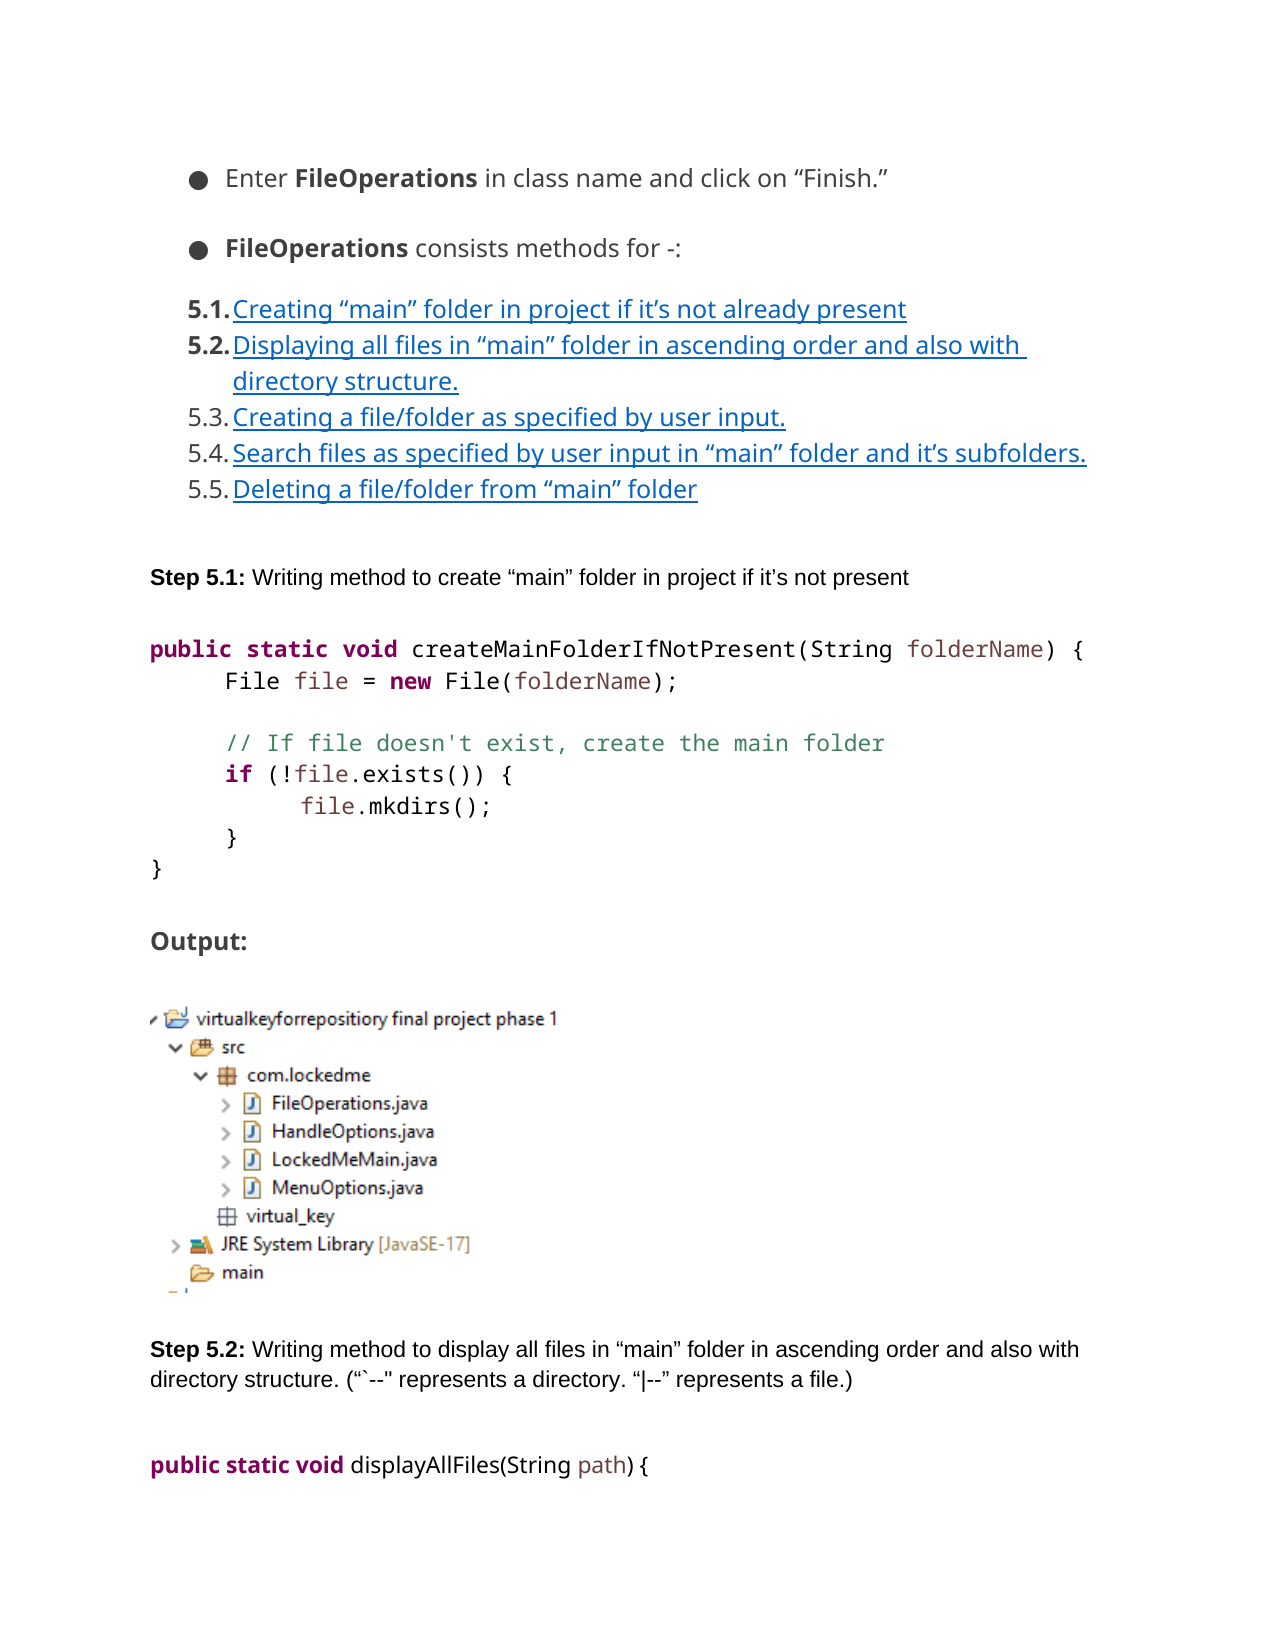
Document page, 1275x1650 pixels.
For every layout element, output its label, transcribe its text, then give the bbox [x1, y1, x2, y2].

text if (!file.exists()) { [150, 758, 1125, 789]
text Output: [150, 924, 1125, 958]
list FileOperations consists methods for -: [187, 221, 1125, 272]
text } [150, 821, 1125, 852]
list Deleting a file/folder from “main” folder [187, 472, 1125, 506]
text File file = new File(folderName); [150, 664, 1125, 696]
text file.mkdirs(); [150, 789, 1125, 821]
text Step 5.2: Writing method to display all files in “main” folder in ascending order and also with directory structure. (“`--" represents a directory. “|--” represents a file.) [150, 1336, 1125, 1392]
text public static void displayAllFiles(String path) { [150, 1449, 1125, 1480]
list Enter FileOperations in class name and click on “Finish.” [187, 150, 1125, 201]
list Creating “main” folder in project if it’s not already present [187, 292, 1125, 326]
list Displaying all files in “main” folder in ascending order and also with directory structure. [187, 328, 1125, 398]
text public static void createMainFolderIfNotPresent(String folderName) { [150, 633, 1125, 664]
picture [150, 1002, 596, 1293]
text } [150, 852, 1125, 883]
text Step 5.1: Writing method to create “main” folder in project if it’s not present [150, 564, 1125, 590]
text // If file doesn't exist, create the main folder [150, 727, 1125, 758]
list Creating a file/folder as specified by user input. [187, 400, 1125, 434]
list Search files as specified by user input in “main” folder and it’s subfolders. [187, 436, 1125, 470]
